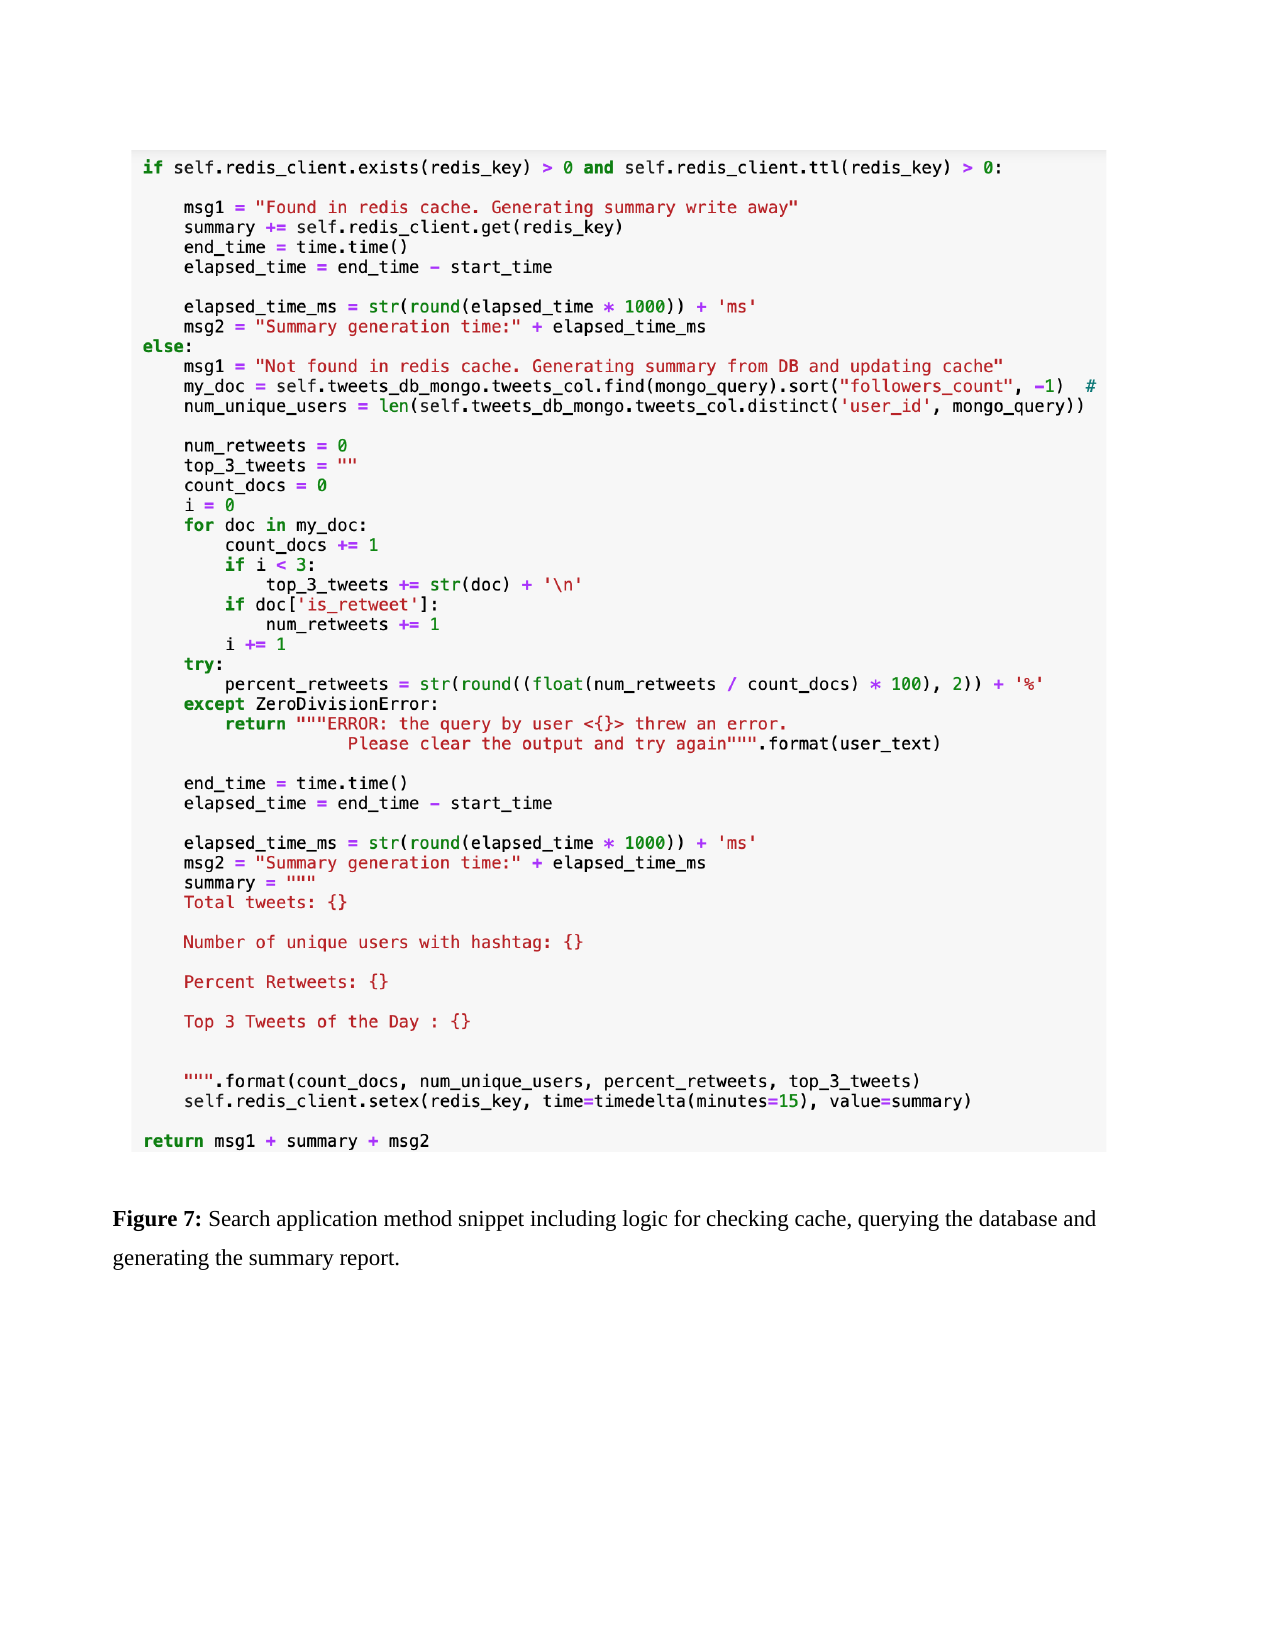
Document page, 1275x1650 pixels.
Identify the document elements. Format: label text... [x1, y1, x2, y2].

text Figure 7: Search application method snippet including logic for checking cache, querying the database and generating the summary report. [112, 1205, 1125, 1271]
picture [131, 150, 1107, 1152]
